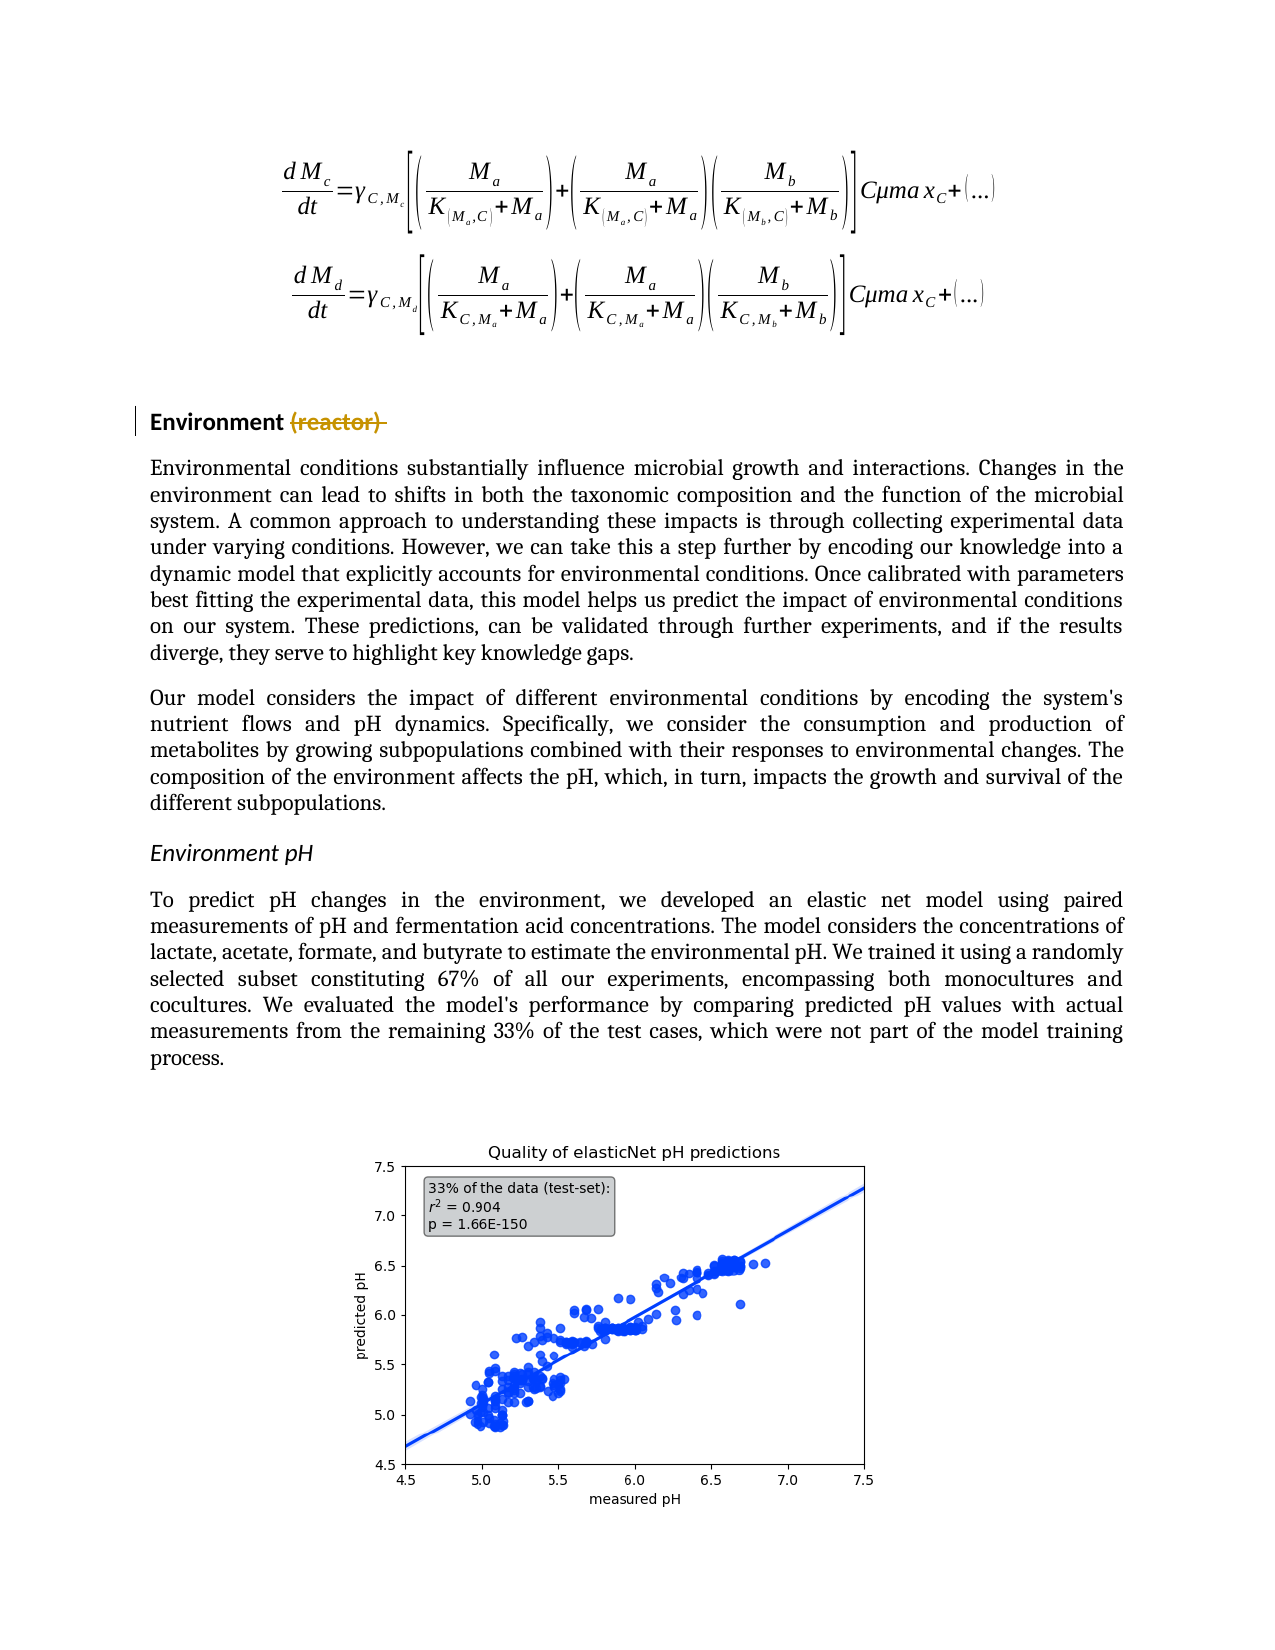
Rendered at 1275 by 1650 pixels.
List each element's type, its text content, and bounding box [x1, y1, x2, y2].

text Environmental conditions substantially influence microbial growth and interactions. Changes in the environment can lead to shifts in both the taxonomic composition and the function of the microbial system. A common approach to understanding these impacts is through collecting experimental data under varying conditions. However, we can take this a step further by encoding our knowledge into a dynamic model that explicitly accounts for environmental conditions. Once calibrated with parameters best fitting the experimental data, this model helps us predict the impact of environmental conditions on our system. These predictions, can be validated through further experiments, and if the results diverge, they serve to highlight key knowledge gaps. [150, 455, 1125, 666]
picture [331, 1118, 923, 1513]
subtitle Environment [150, 406, 1125, 436]
subtitle Environment pH [150, 837, 1125, 868]
text Our model considers the impact of different environmental conditions by encoding the system's nutrient flows and pH dynamics. Specifically, we consider the consumption and production of metabolites by growing subpopulations combined with their responses to environmental changes. The composition of the environment affects the pH, which, in turn, impacts the growth and survival of the different subpopulations. [150, 684, 1125, 816]
text To predict pH changes in the environment, we developed an elastic net model using paired measurements of pH and fermentation acid concentrations. The model considers the concentrations of lactate, acetate, formate, and butyrate to estimate the environmental pH. We trained it using a randomly selected subset constituting 67% of all our experiments, encompassing both monocultures and cocultures. We evaluated the model's performance by comparing predicted pH values with actual measurements from the remaining 33% of the test cases, which were not part of the model training process. [150, 886, 1125, 1071]
